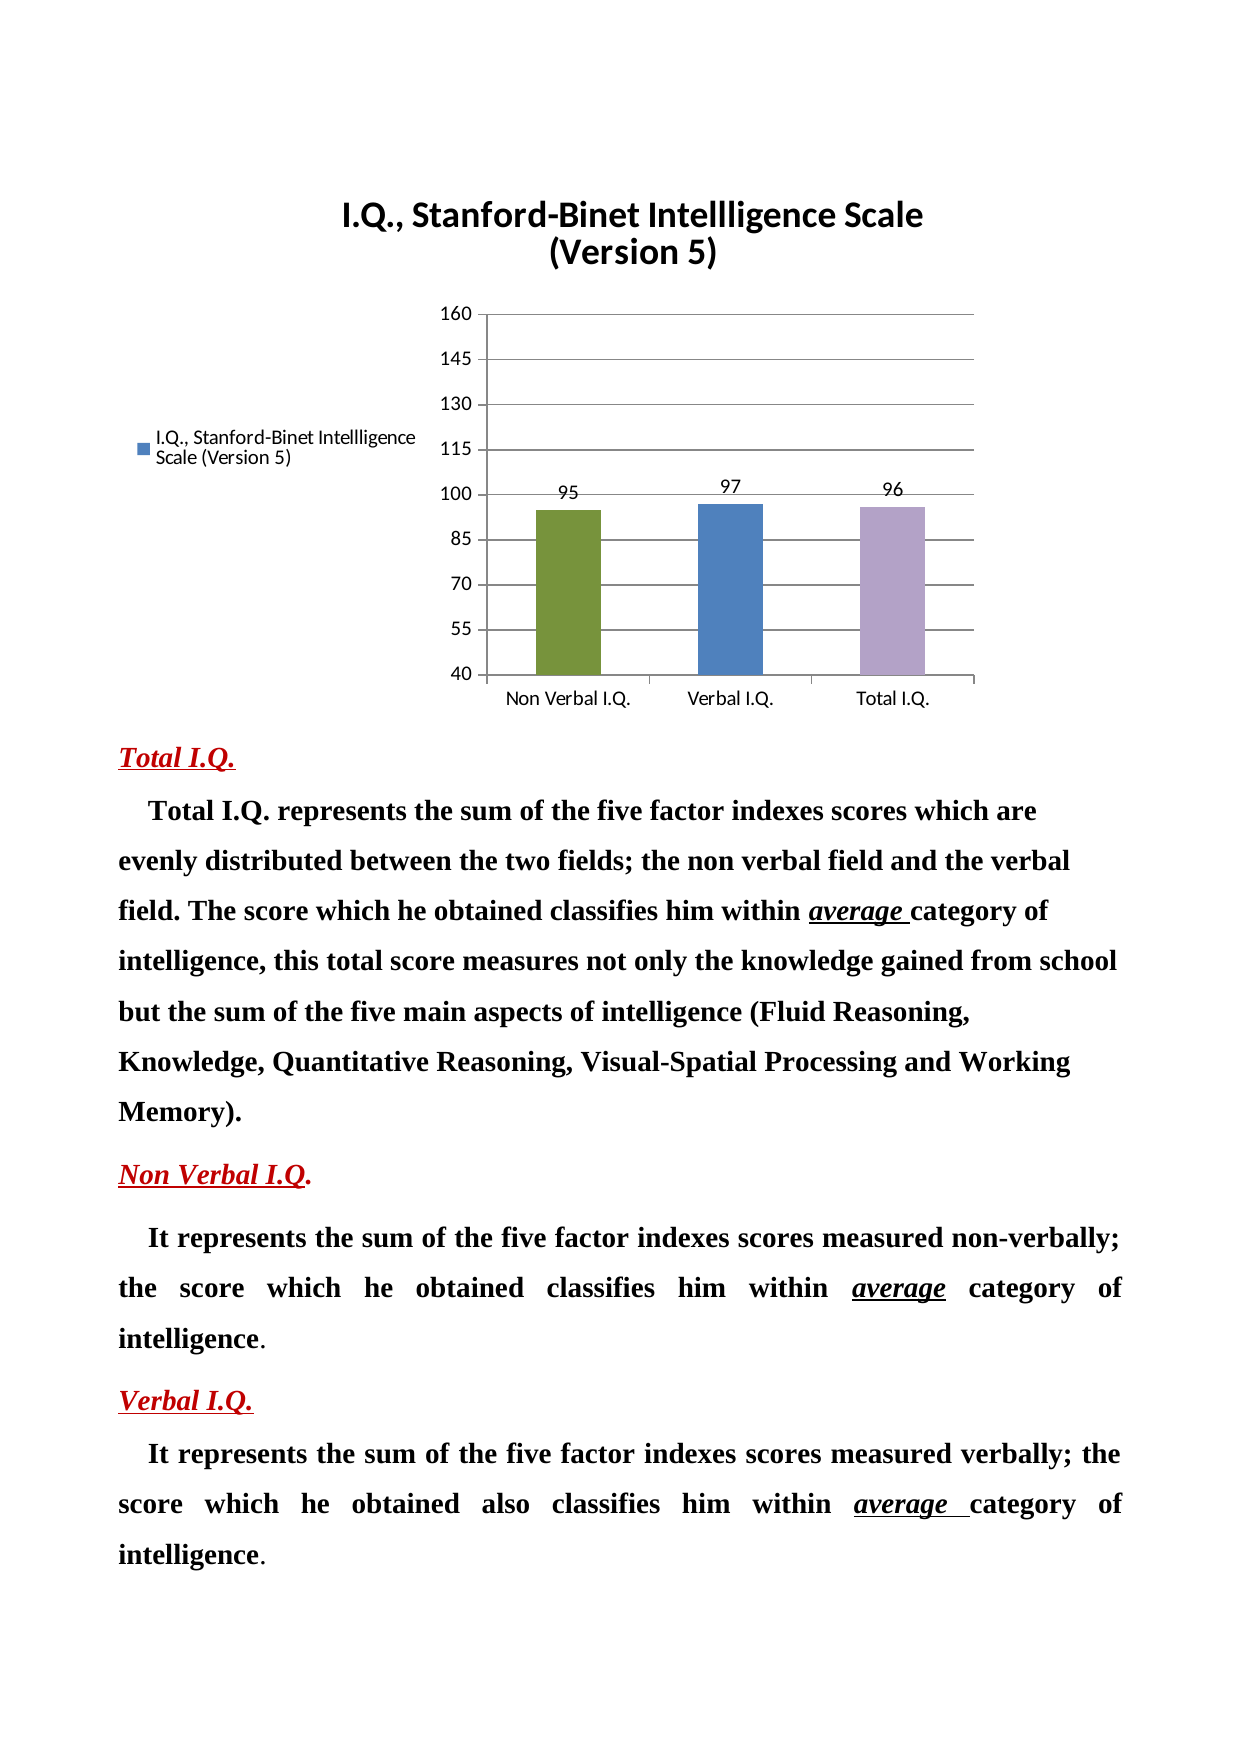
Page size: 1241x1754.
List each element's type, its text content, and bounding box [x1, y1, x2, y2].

text Non Verbal I.Q. [118, 1157, 1122, 1191]
text It represents the sum of the five factor indexes scores measured non-verbally; the score which he obtained classifies him within average category of intelligence. [118, 1220, 1122, 1354]
text It represents the sum of the five factor indexes scores measured verbally; the score which he obtained also classifies him within average category of intelligence. [118, 1436, 1122, 1571]
text Total I.Q. [118, 740, 1122, 773]
text Verbal I.Q. [118, 1383, 1122, 1417]
text Total I.Q. represents the sum of the five factor indexes scores which are evenly distributed between the two fields; the non verbal field and the verbal field. The score which he obtained classifies him within average category of intelligence, this total score measures not only the knowledge gained from school but the sum of the five main aspects of intelligence (Fluid Reasoning, Knowledge, Quantitative Reasoning, Visual-Spatial Processing and Working Memory). [118, 793, 1122, 1128]
